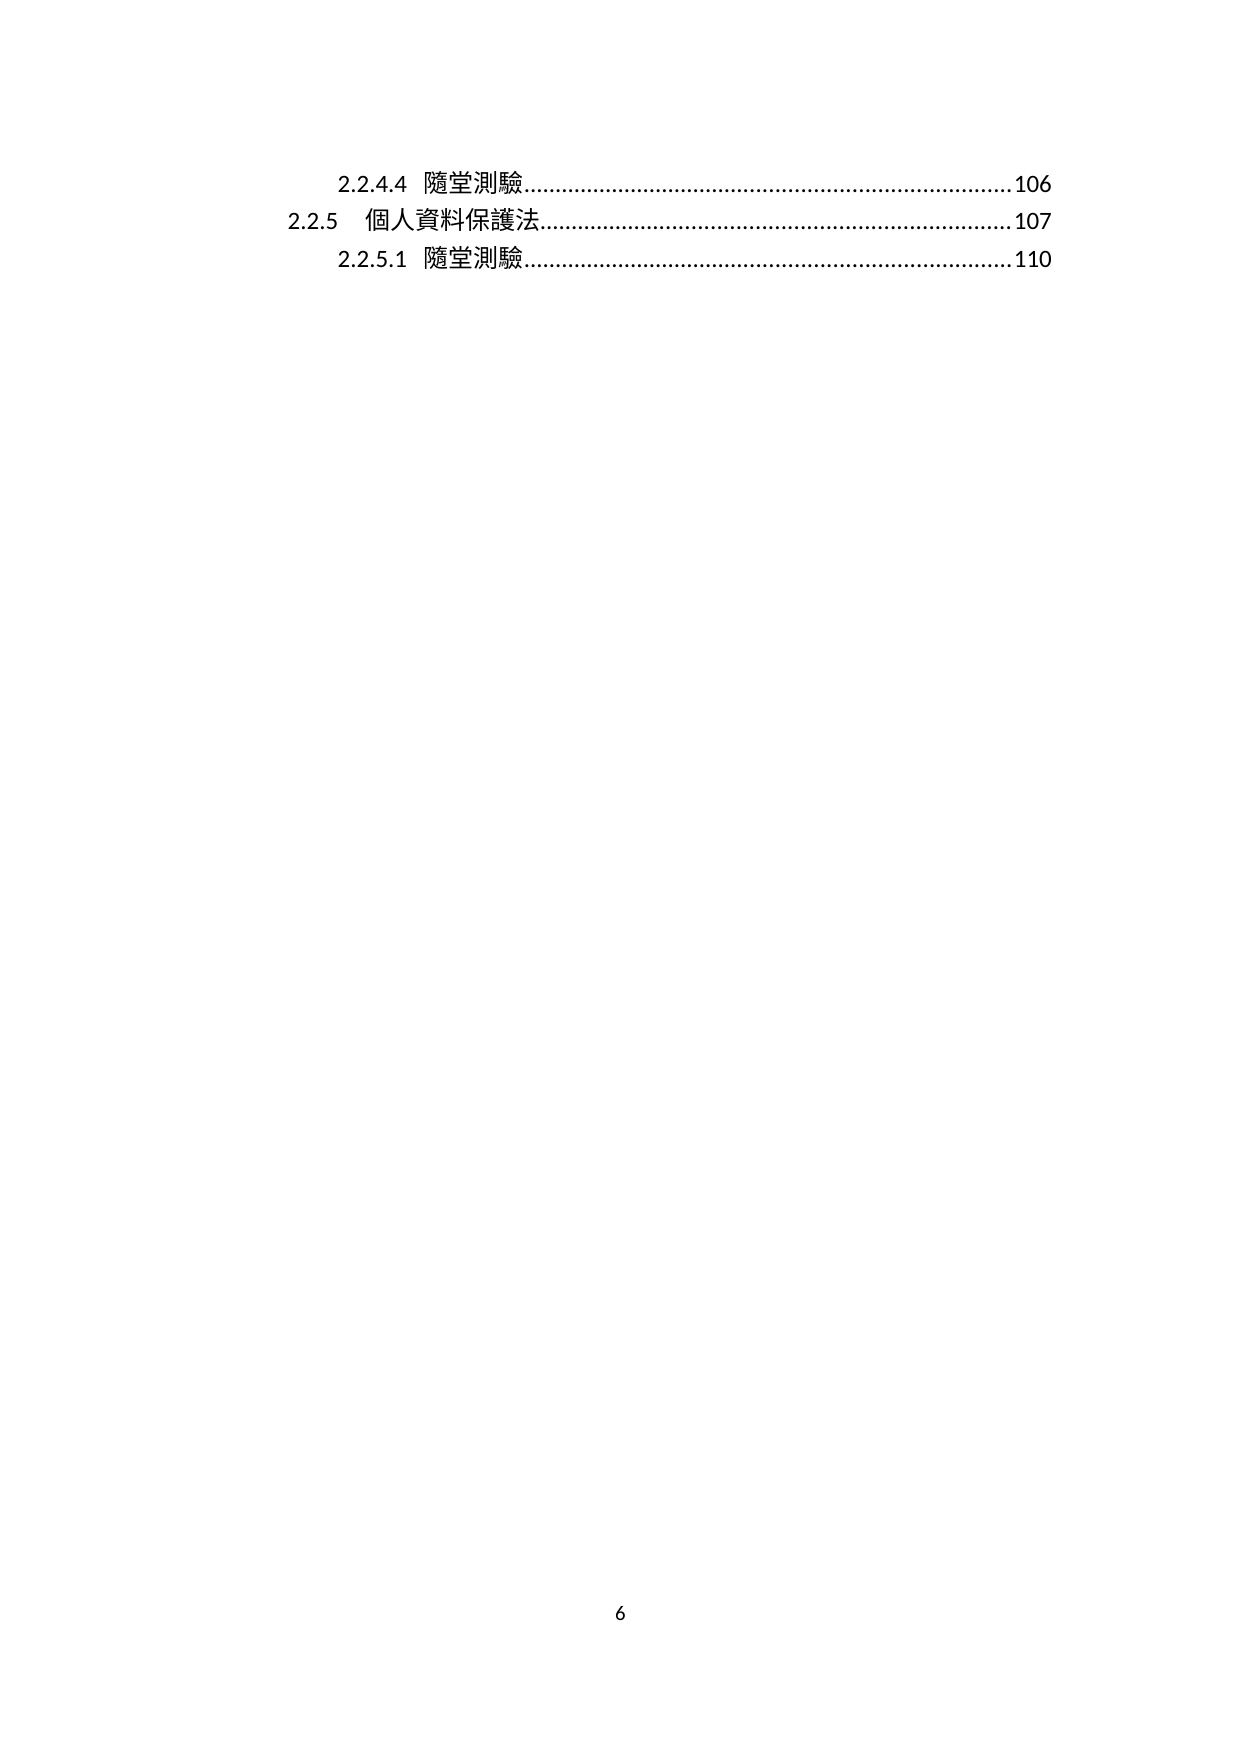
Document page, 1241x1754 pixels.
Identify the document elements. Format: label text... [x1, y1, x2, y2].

text 2.2.5 個人資料保護法 107 [287, 200, 1053, 237]
text 2.2.4.4 隨堂測驗 106 [337, 162, 1053, 200]
text 2.2.5.1 隨堂測驗 110 [337, 237, 1053, 275]
